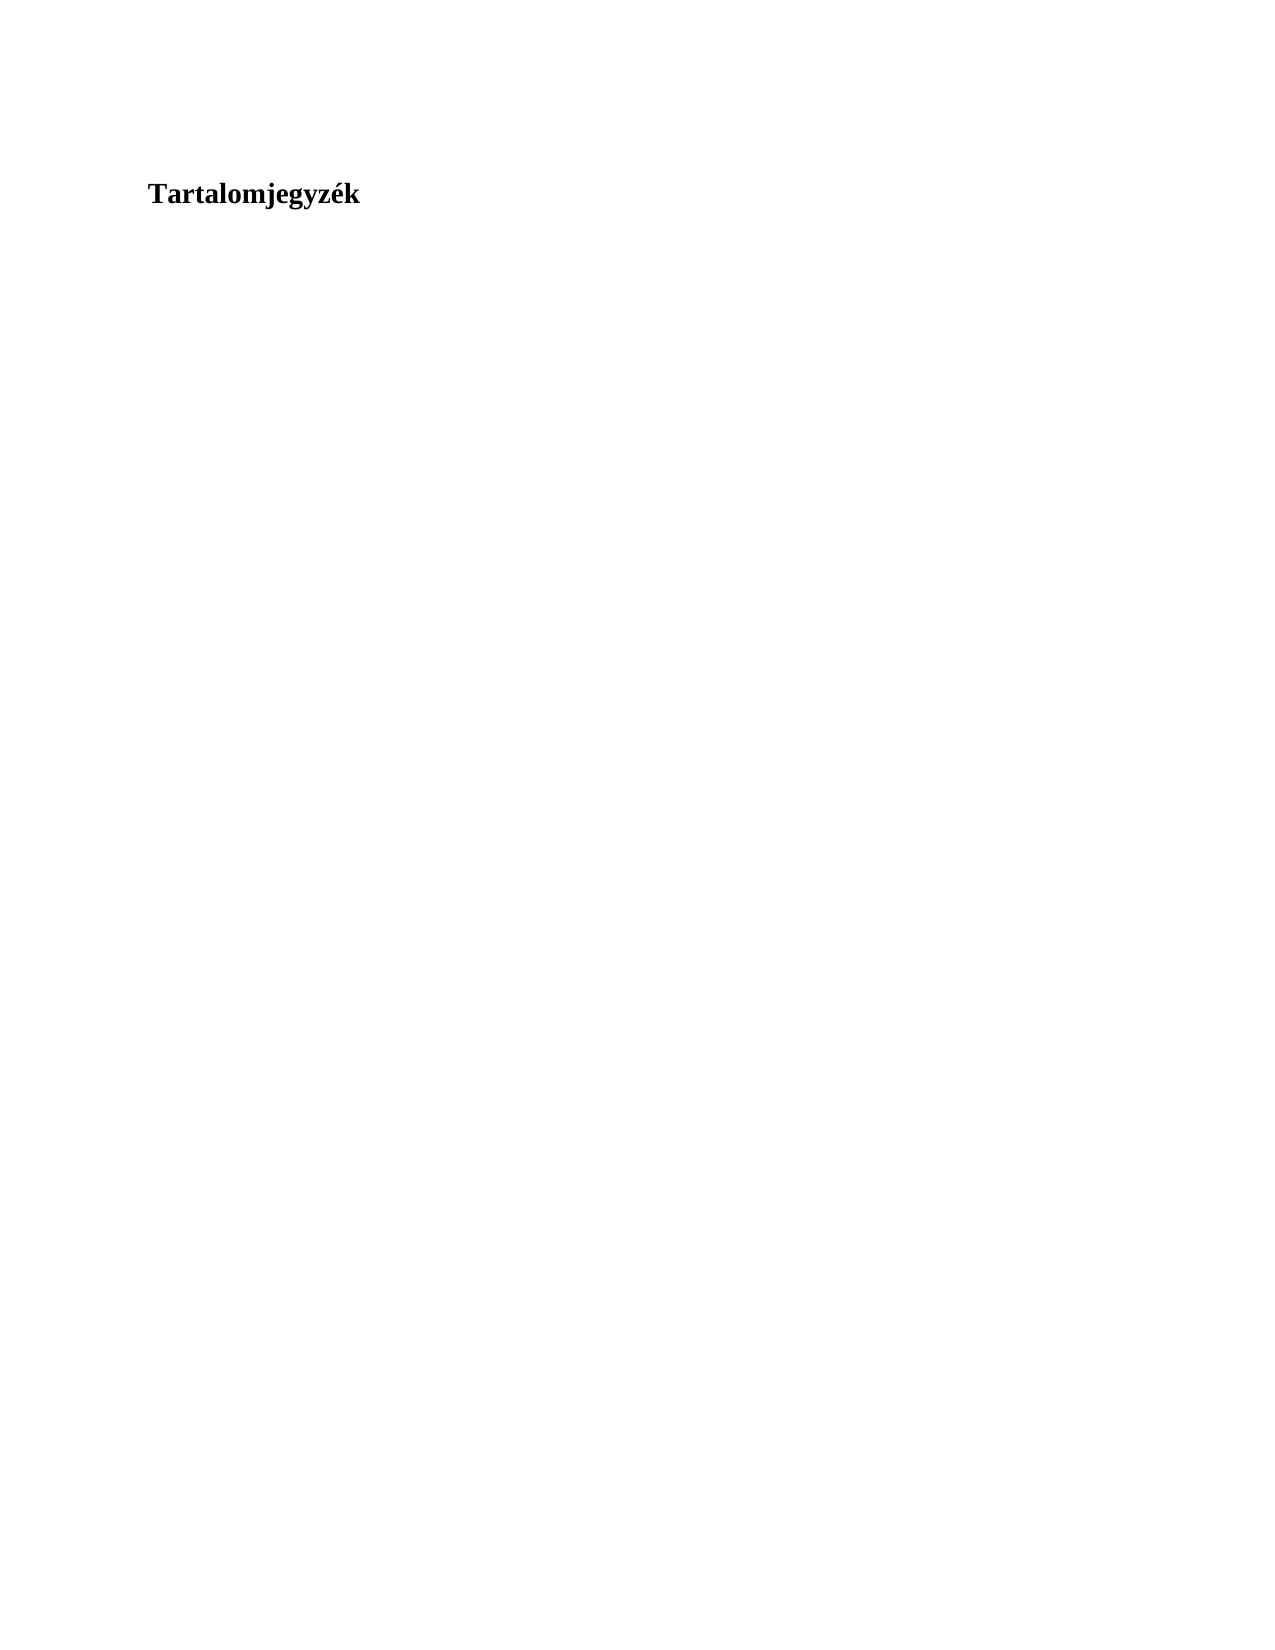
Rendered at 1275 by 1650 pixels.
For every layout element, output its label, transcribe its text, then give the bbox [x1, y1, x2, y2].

text Tartalomjegyzék [148, 176, 1127, 210]
